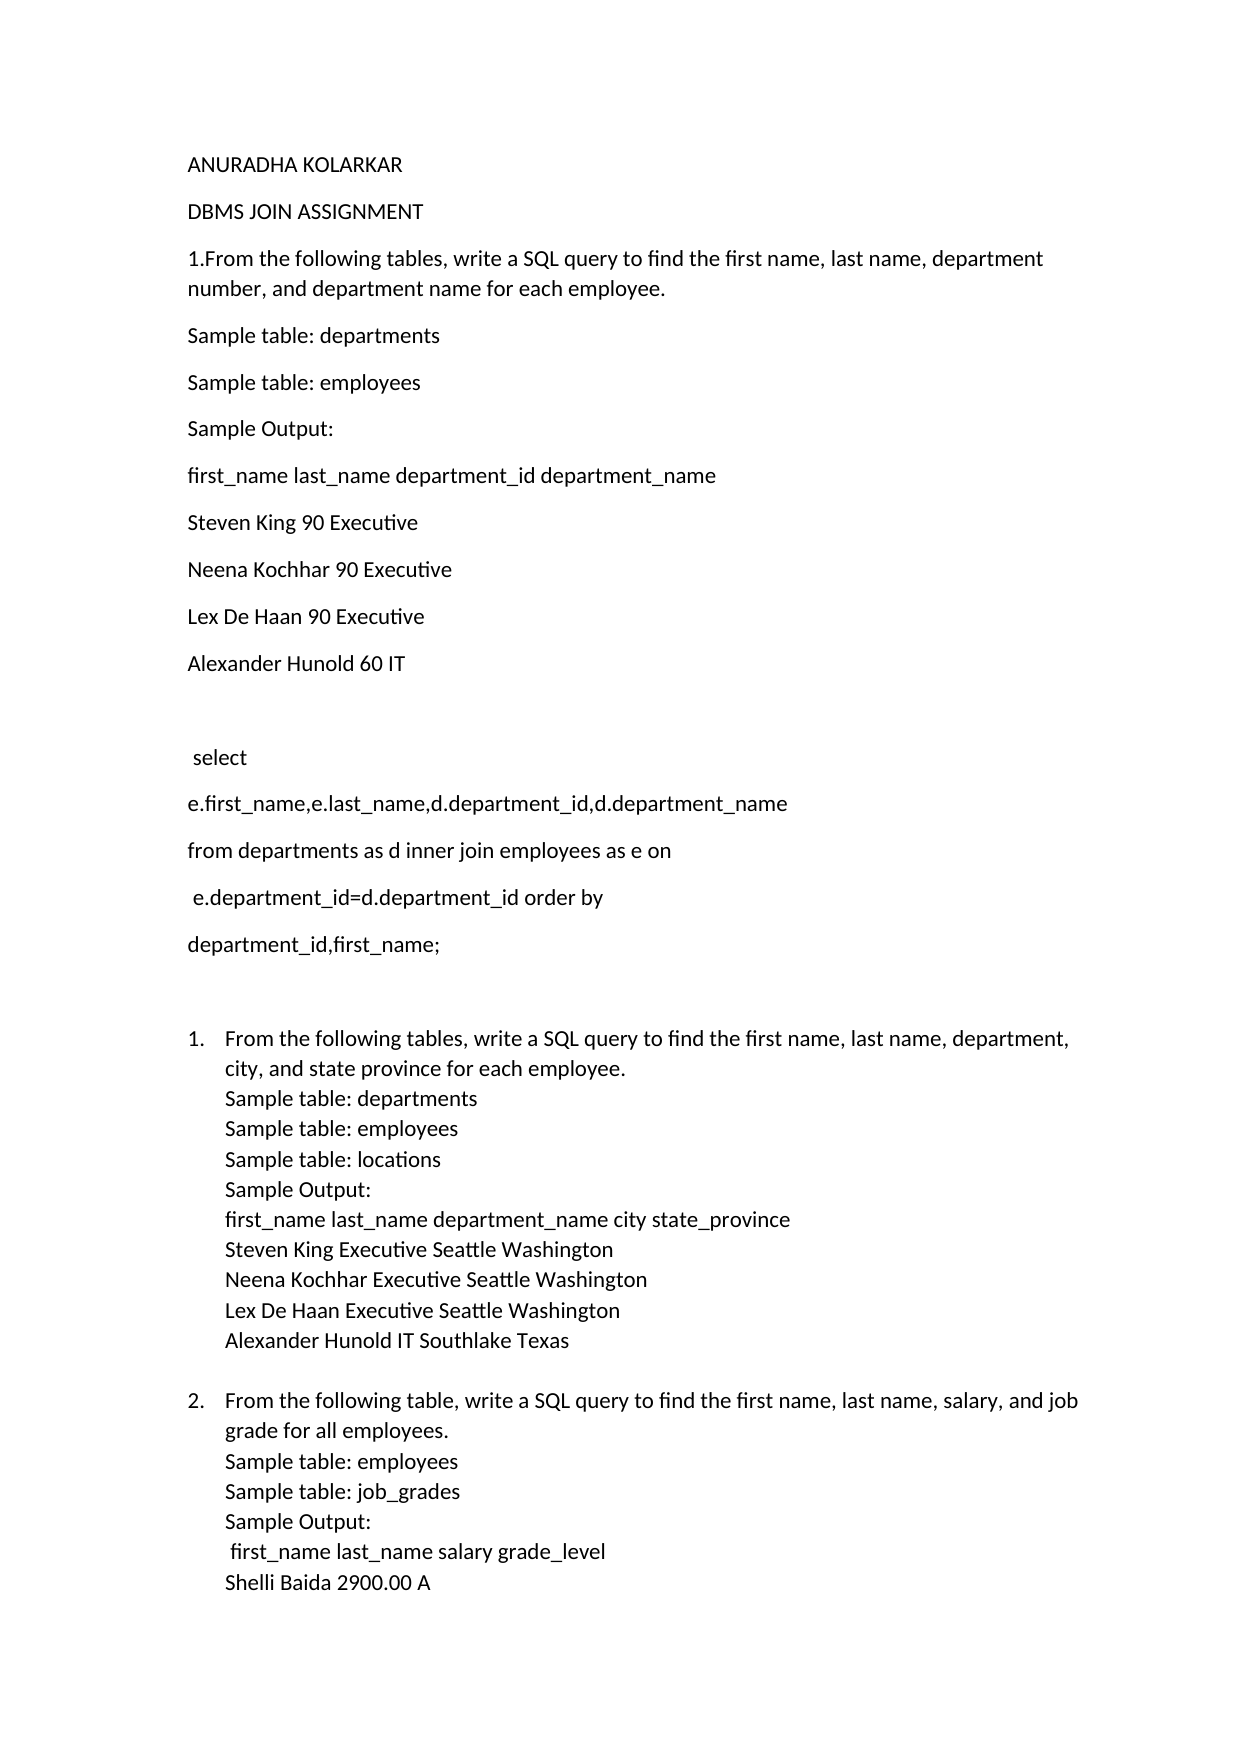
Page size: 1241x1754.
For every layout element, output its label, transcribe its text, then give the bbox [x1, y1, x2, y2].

text e.first_name,e.last_name,d.department_id,d.department_name [187, 789, 1090, 818]
text Sample table: departments [187, 321, 1090, 349]
list Steven King Executive Seattle Washington [225, 1235, 1090, 1263]
list Sample Output: [225, 1175, 1090, 1203]
text Sample Output: [187, 414, 1090, 443]
list Sample table: employees [225, 1114, 1090, 1143]
text DBMS JOIN ASSIGNMENT [187, 197, 1090, 225]
list Neena Kochhar Executive Seattle Washington [225, 1266, 1090, 1294]
list Sample table: job_grades [225, 1477, 1090, 1505]
text Lex De Haan 90 Executive [187, 602, 1090, 630]
text Steven King 90 Executive [187, 508, 1090, 536]
list first_name last_name department_name city state_province [225, 1205, 1090, 1233]
list Shelli Baida 2900.00 A [225, 1568, 1090, 1596]
text Neena Kochhar 90 Executive [187, 555, 1090, 583]
list Lex De Haan Executive Seattle Washington [225, 1296, 1090, 1324]
text 1.From the following tables, write a SQL query to find the first name, last name, department number, and department name for each employee. [187, 244, 1090, 302]
list Sample table: employees [225, 1447, 1090, 1475]
list first_name last_name salary grade_level [225, 1537, 1090, 1566]
list Sample Output: [225, 1507, 1090, 1535]
list From the following tables, write a SQL query to find the first name, last name, department, city, and state province for each employee. [187, 1024, 1090, 1082]
text Sample table: employees [187, 368, 1090, 396]
text from departments as d inner join employees as e on [187, 836, 1090, 864]
text e.department_id=d.department_id order by [187, 883, 1090, 911]
text Alexander Hunold 60 IT [187, 649, 1090, 677]
list Sample table: departments [225, 1084, 1090, 1112]
text select [187, 743, 1090, 771]
list Alexander Hunold IT Southlake Texas [225, 1326, 1090, 1354]
text ANURADHA KOLARKAR [187, 150, 1090, 178]
text department_id,first_name; [187, 930, 1090, 958]
list From the following table, write a SQL query to find the first name, last name, salary, and job grade for all employees. [187, 1386, 1090, 1445]
list Sample table: locations [225, 1145, 1090, 1173]
text first_name last_name department_id department_name [187, 461, 1090, 489]
